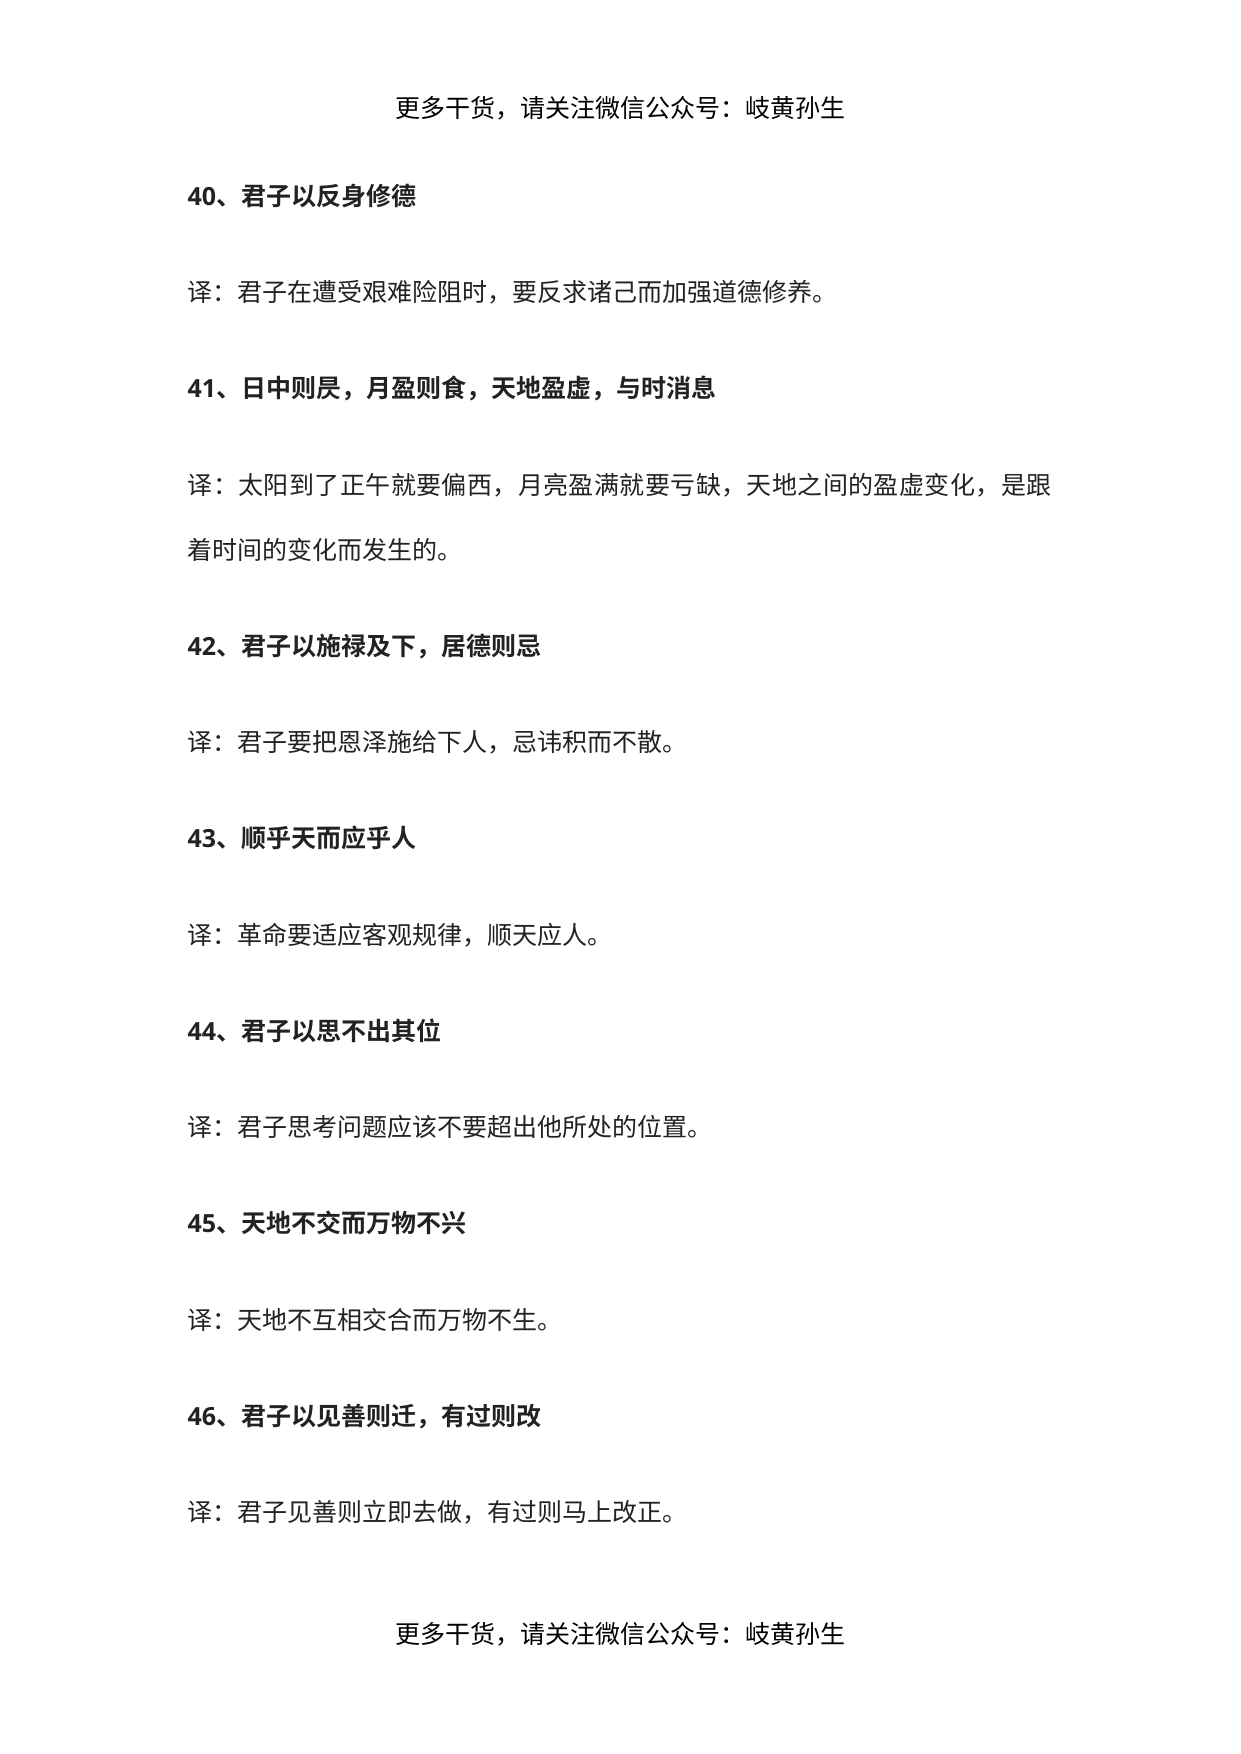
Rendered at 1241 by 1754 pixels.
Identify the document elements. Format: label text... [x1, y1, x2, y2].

text 44、君子以思不出其位 [187, 997, 1053, 1062]
text 41、日中则昃，月盈则食，天地盈虚，与时消息 [187, 354, 1053, 419]
text 译：太阳到了正午就要偏西，月亮盈满就要亏缺，天地之间的盈虚变化，是跟着时间的变化而发生的。 [187, 451, 1053, 581]
text 译：君子在遭受艰难险阻时，要反求诸己而加强道德修养。 [187, 258, 1053, 323]
text 译：君子要把恩泽施给下人，忌讳积而不散。 [187, 708, 1053, 773]
text 译：革命要适应客观规律，顺天应人。 [187, 901, 1053, 966]
text 译：君子思考问题应该不要超出他所处的位置。 [187, 1093, 1053, 1158]
text 42、君子以施禄及下，居德则忌 [187, 612, 1053, 677]
text 译：天地不互相交合而万物不生。 [187, 1286, 1053, 1351]
text 40、君子以反身修德 [187, 162, 1053, 227]
text 45、天地不交而万物不兴 [187, 1189, 1053, 1254]
text 43、顺乎天而应乎人 [187, 804, 1053, 869]
text 46、君子以见善则迁，有过则改 [187, 1382, 1053, 1447]
text 译：君子见善则立即去做，有过则马上改正。 [187, 1478, 1053, 1543]
